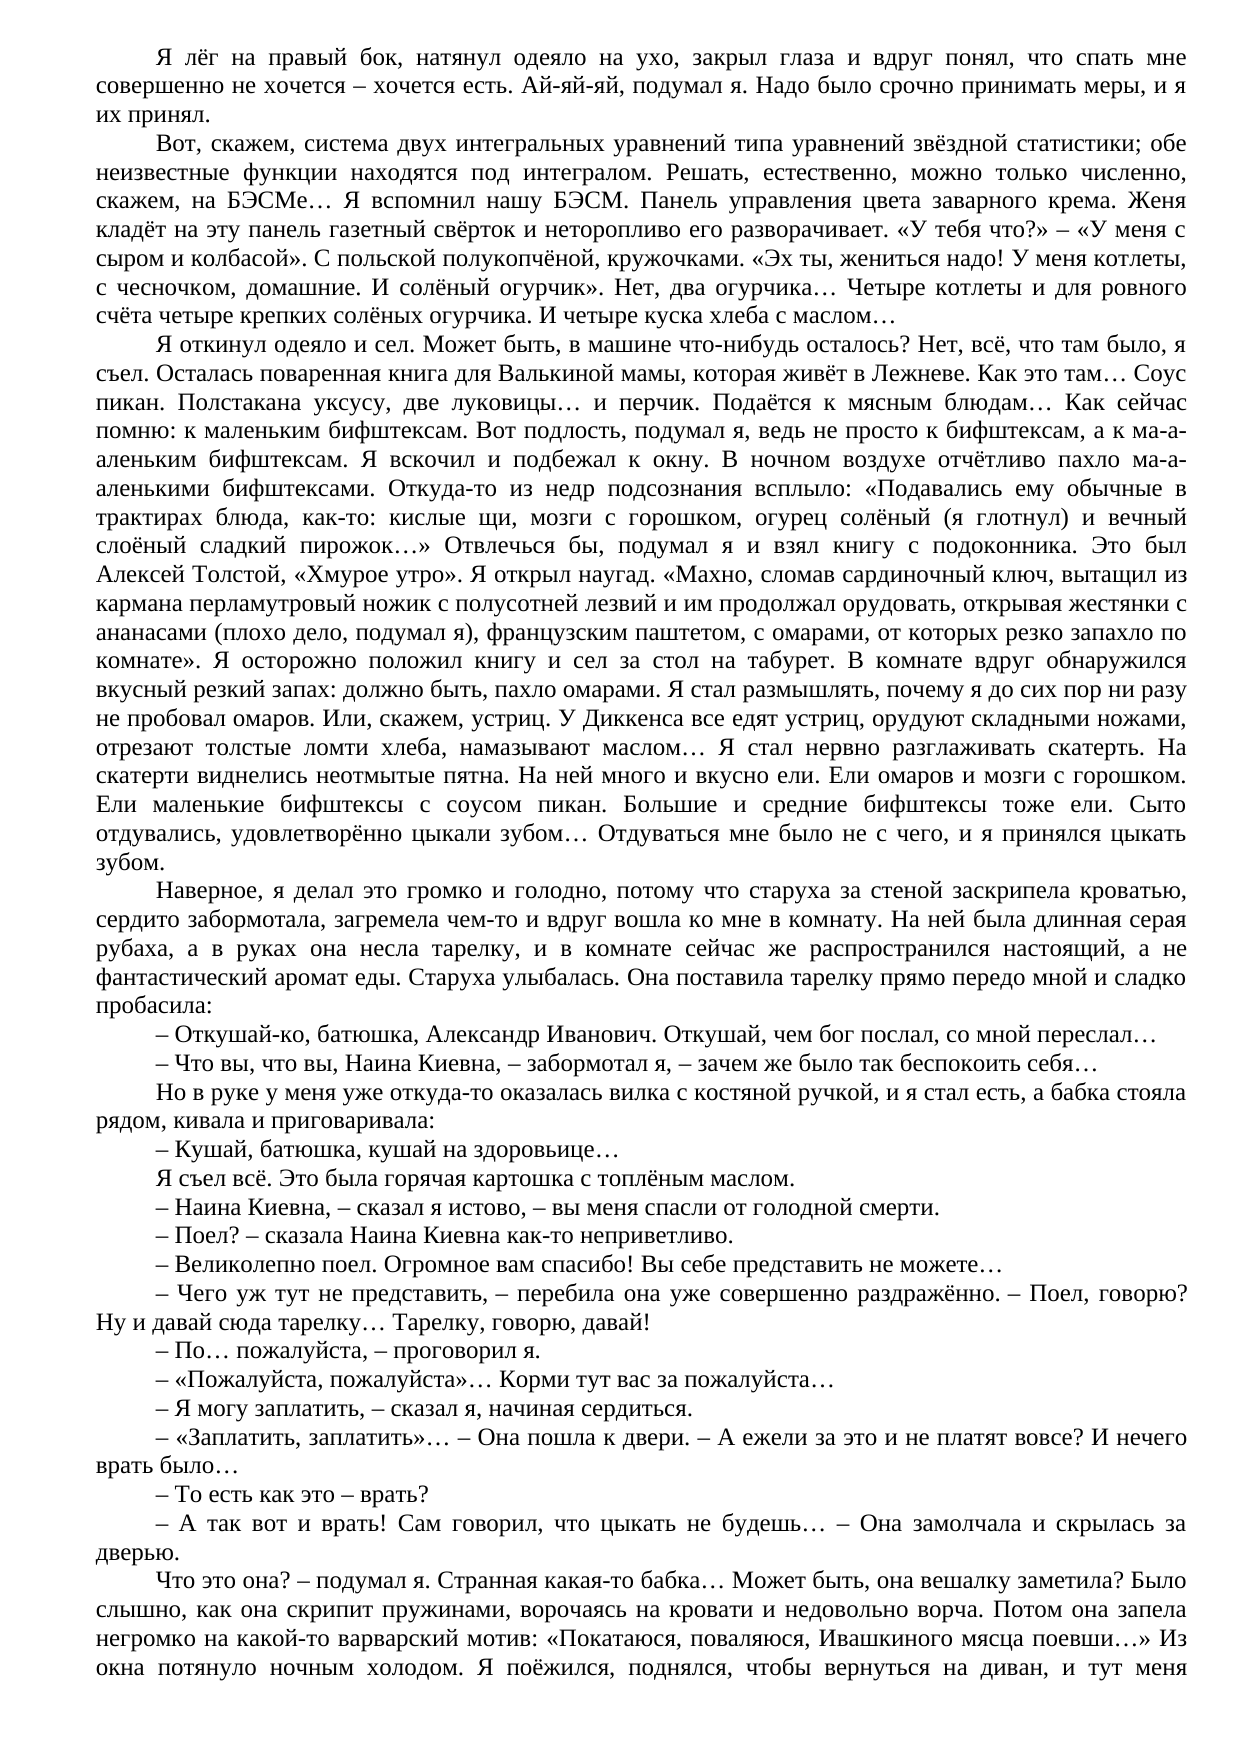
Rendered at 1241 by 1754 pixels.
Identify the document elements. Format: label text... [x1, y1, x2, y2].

text – Что вы, что вы, Наина Киевна, – забормотал я, – зачем же было так беспокоить себя… [96, 1048, 1188, 1077]
text – Откушай-ко, батюшка, Александр Иванович. Откушай, чем бог послал, со мной переслал… [96, 1019, 1188, 1048]
text – Кушай, батюшка, кушай на здоровьице… [96, 1134, 1188, 1163]
text Я откинул одеяло и сел. Может быть, в машине что-нибудь осталось? Нет, всё, что там было, я съел. Осталась поваренная книга для Валькиной мамы, которая живёт в Лежневе. Как это там… Соус пикан. Полстакана уксусу, две луковицы… и перчик. Подаётся к мясным блюдам… Как сейчас помню: к маленьким бифштексам. Вот подлость, подумал я, ведь не просто к бифштексам, а к ма-а-аленьким бифштексам. Я вскочил и подбежал к окну. В ночном воздухе отчётливо пахло ма-а-аленькими бифштексами. Откуда-то из недр подсознания всплыло: «Подавались ему обычные в трактирах блюда, как-то: кислые щи, мозги с горошком, огурец солёный (я глотнул) и вечный слоёный сладкий пирожок…» Отвлечься бы, подумал я и взял книгу с подоконника. Это был Алексей Толстой, «Хмурое утро». Я открыл наугад. «Махно, сломав сардиночный ключ, вытащил из кармана перламутровый ножик с полусотней лезвий и им продолжал орудовать, открывая жестянки с ананасами (плохо дело, подумал я), французским паштетом, с омарами, от которых резко запахло по комнате». Я осторожно положил книгу и сел за стол на табурет. В комнате вдруг обнаружился вкусный резкий запах: должно быть, пахло омарами. Я стал размышлять, почему я до сих пор ни разу не пробовал омаров. Или, скажем, устриц. У Диккенса все едят устриц, орудуют складными ножами, отрезают толстые ломти хлеба, намазывают маслом… Я стал нервно разглаживать скатерть. На скатерти виднелись неотмытые пятна. На ней много и вкусно ели. Ели омаров и мозги с горошком. Ели маленькие бифштексы с соусом пикан. Большие и средние бифштексы тоже ели. Сыто отдувались, удовлетворённо цыкали зубом… Отдуваться мне было не с чего, и я принялся цыкать зубом. [96, 329, 1188, 875]
text – По… пожалуйста, – проговорил я. [96, 1335, 1188, 1364]
text Наверное, я делал это громко и голодно, потому что старуха за стеной заскрипела кроватью, сердито забормотала, загремела чем-то и вдруг вошла ко мне в комнату. На ней была длинная серая рубаха, а в руках она несла тарелку, и в комнате сейчас же распространился настоящий, а не фантастический аромат еды. Старуха улыбалась. Она поставила тарелку прямо передо мной и сладко пробасила: [96, 875, 1188, 1019]
text – То есть как это – врать? [96, 1479, 1188, 1508]
text – «Пожалуйста, пожалуйста»… Корми тут вас за пожалуйста… [96, 1364, 1188, 1393]
text – Великолепно поел. Огромное вам спасибо! Вы себе представить не можете… [96, 1249, 1188, 1278]
text Я съел всё. Это была горячая картошка с топлёным маслом. [96, 1163, 1188, 1192]
text Я лёг на правый бок, натянул одеяло на ухо, закрыл глаза и вдруг понял, что спать мне совершенно не хочется – хочется есть. Ай-яй-яй, подумал я. Надо было срочно принимать меры, и я их принял. [96, 42, 1188, 128]
text Но в руке у меня уже откуда-то оказалась вилка с костяной ручкой, и я стал есть, а бабка стояла рядом, кивала и приговаривала: [96, 1077, 1188, 1134]
text – Чего уж тут не представить, – перебила она уже совершенно раздражённо. – Поел, говорю? Ну и давай сюда тарелку… Тарелку, говорю, давай! [96, 1278, 1188, 1335]
text – Я могу заплатить, – сказал я, начиная сердиться. [96, 1393, 1188, 1422]
text – Поел? – сказала Наина Киевна как-то неприветливо. [96, 1220, 1188, 1249]
text – Наина Киевна, – сказал я истово, – вы меня спасли от голодной смерти. [96, 1192, 1188, 1220]
text – «Заплатить, заплатить»… – Она пошла к двери. – А ежели за это и не платят вовсе? И нечего врать было… [96, 1422, 1188, 1479]
text – А так вот и врать! Сам говорил, что цыкать не будешь… – Она замолчала и скрылась за дверью. [96, 1508, 1188, 1565]
text Вот, скажем, система двух интегральных уравнений типа уравнений звёздной статистики; обе неизвестные функции находятся под интегралом. Решать, естественно, можно только численно, скажем, на БЭСМе… Я вспомнил нашу БЭСМ. Панель управления цвета заварного крема. Женя кладёт на эту панель газетный свёрток и неторопливо его разворачивает. «У тебя что?» – «У меня с сыром и колбасой». С польской полукопчёной, кружочками. «Эх ты, жениться надо! У меня котлеты, с чесночком, домашние. И солёный огурчик». Нет, два огурчика… Четыре котлеты и для ровного счёта четыре крепких солёных огурчика. И четыре куска хлеба с маслом… [96, 128, 1188, 329]
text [96, 1565, 1188, 1680]
